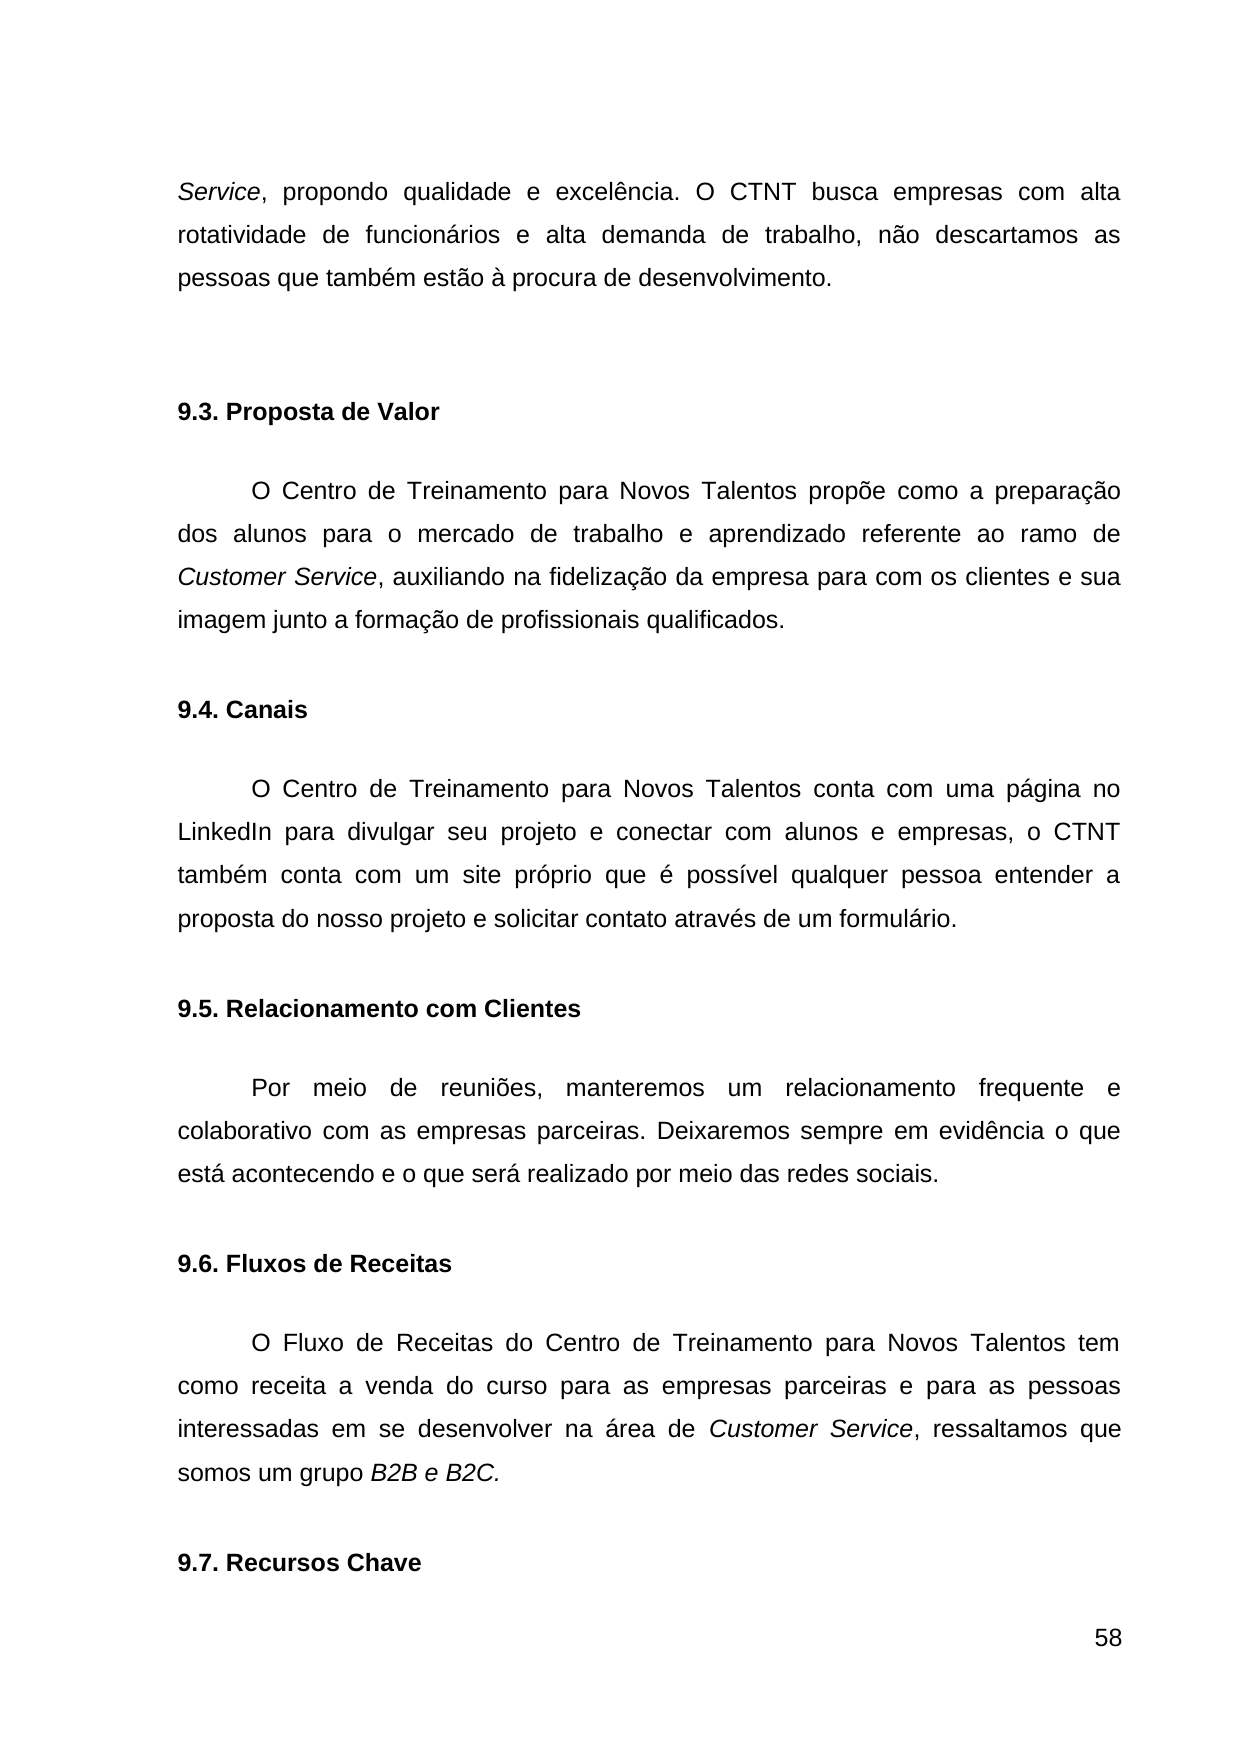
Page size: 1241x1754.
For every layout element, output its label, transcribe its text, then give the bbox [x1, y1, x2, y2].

subtitle 9.7. Recursos Chave [177, 1548, 1122, 1577]
subtitle 9.6. Fluxos de Receitas [177, 1249, 1122, 1278]
subtitle 9.3. Proposta de Valor [177, 397, 1122, 426]
text Por meio de reuniões, manteremos um relacionamento frequente e colaborativo com as empresas parceiras. Deixaremos sempre em evidência o que está acontecendo e o que será realizado por meio das redes sociais. [177, 1073, 1122, 1188]
text O Centro de Treinamento para Novos Talentos propõe como a preparação dos alunos para o mercado de trabalho e aprendizado referente ao ramo de Customer Service, auxiliando na fidelização da empresa para com os clientes e sua imagem junto a formação de profissionais qualificados. [177, 476, 1122, 634]
subtitle 9.4. Canais [177, 696, 1122, 724]
text O Centro de Treinamento para Novos Talentos conta com uma página no LinkedIn para divulgar seu projeto e conectar com alunos e empresas, o CTNT também conta com um site próprio que é possível qualquer pessoa entender a proposta do nosso projeto e solicitar contato através de um formulário. [177, 774, 1122, 932]
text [177, 177, 1122, 292]
text O Fluxo de Receitas do Centro de Treinamento para Novos Talentos tem como receita a venda do curso para as empresas parceiras e para as pessoas interessadas em se desenvolver na área de Customer Service, ressaltamos que somos um grupo B2B e B2C. [177, 1328, 1122, 1486]
subtitle 9.5. Relacionamento com Clientes [177, 994, 1122, 1023]
